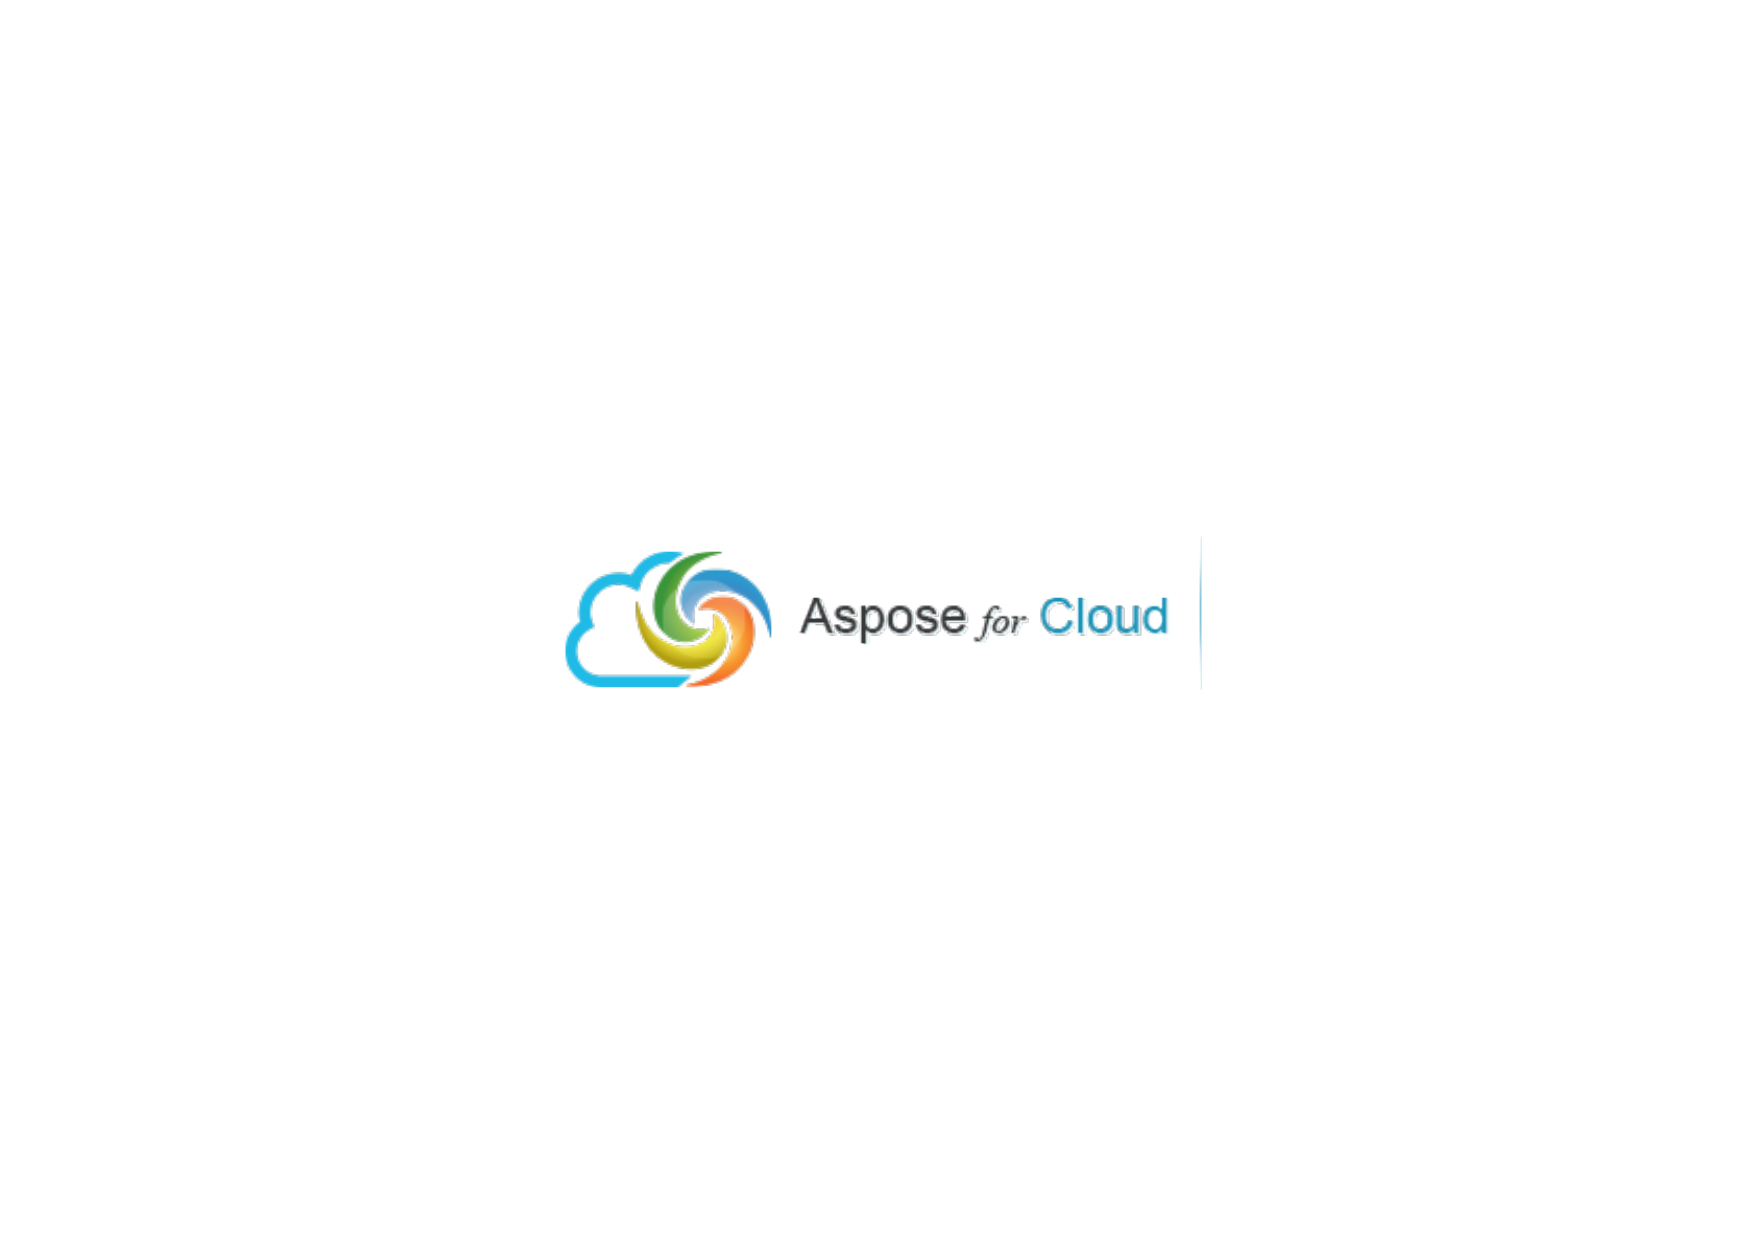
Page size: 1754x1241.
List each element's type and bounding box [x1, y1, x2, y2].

picture [549, 531, 1204, 709]
